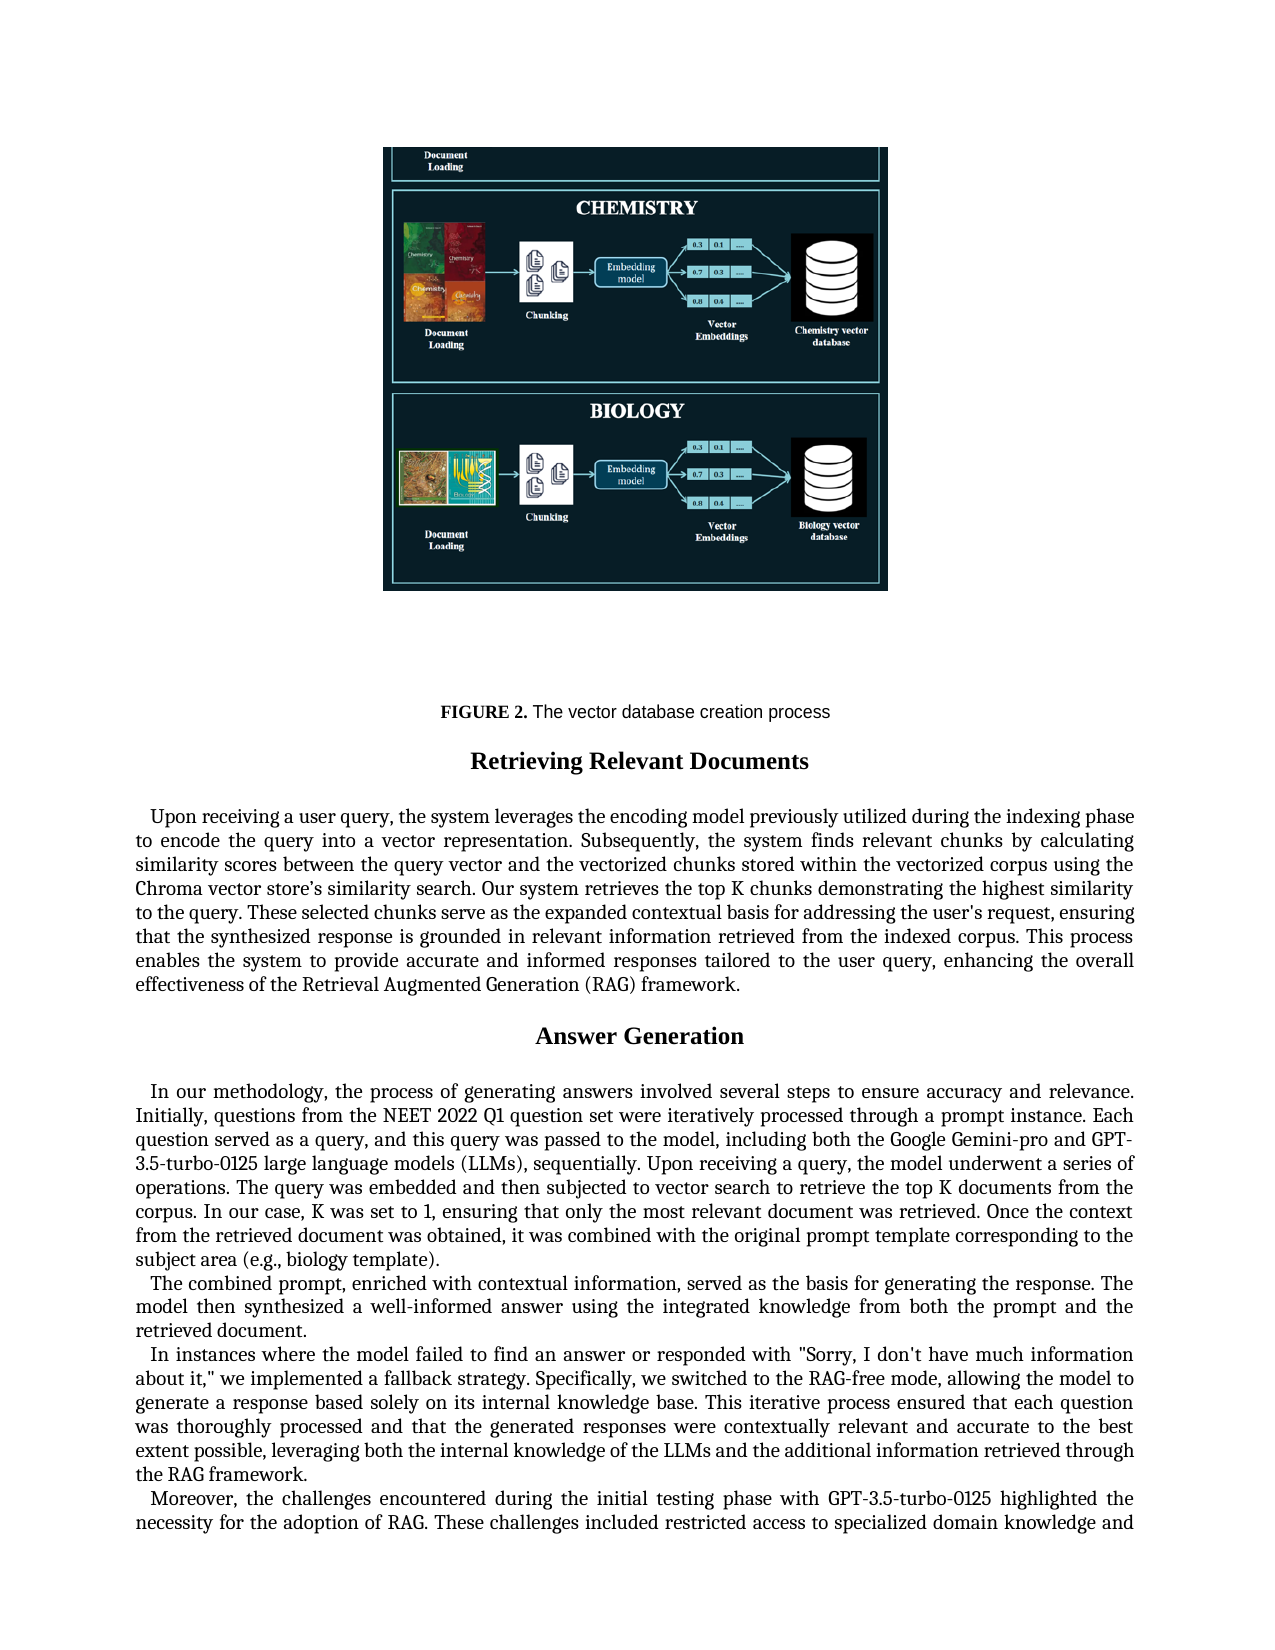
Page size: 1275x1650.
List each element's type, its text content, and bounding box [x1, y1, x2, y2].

subtitle Answer Generation [203, 1021, 1069, 1050]
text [135, 1487, 1135, 1535]
subtitle Retrieving Relevant Documents [203, 746, 1069, 775]
text In instances where the model failed to find an answer or responded with "Sorry, I don't have much information about it," we implemented a fallback strategy. Specifically, we switched to the RAG-free mode, allowing the model to generate a response based solely on its internal knowledge base. This iterative process ensured that each question was thoroughly processed and that the generated responses were contextually relevant and accurate to the best extent possible, leveraging both the internal knowledge of the LLMs and the additional information retrieved through the RAG framework. [135, 1343, 1135, 1487]
text The combined prompt, enriched with contextual information, served as the basis for generating the response. The model then synthesized a well-informed answer using the integrated knowledge from both the prompt and the retrieved document. [135, 1271, 1135, 1343]
text FIGURE 2. The vector database creation process [135, 701, 1135, 722]
text Upon receiving a user query, the system leverages the encoding model previously utilized during the indexing phase to encode the query into a vector representation. Subsequently, the system finds relevant chunks by calculating similarity scores between the query vector and the vectorized chunks stored within the vectorized corpus using the Chroma vector store’s similarity search. Our system retrieves the top K chunks demonstrating the highest similarity to the query. These selected chunks serve as the expanded contextual basis for addressing the user's request, ensuring that the synthesized response is grounded in relevant information retrieved from the indexed corpus. This process enables the system to provide accurate and informed responses tailored to the user query, enhancing the overall effectiveness of the Retrieval Augmented Generation (RAG) framework. [135, 805, 1135, 997]
picture [383, 147, 888, 591]
text In our methodology, the process of generating answers involved several steps to ensure accuracy and relevance. Initially, questions from the NEET 2022 Q1 question set were iteratively processed through a prompt instance. Each question served as a query, and this query was passed to the model, including both the Google Gemini-pro and GPT-3.5-turbo-0125 large language models (LLMs), sequentially. Upon receiving a query, the model underwent a series of operations. The query was embedded and then subjected to vector search to retrieve the top K documents from the corpus. In our case, K was set to 1, ensuring that only the most relevant document was retrieved. Once the context from the retrieved document was obtained, it was combined with the original prompt template corresponding to the subject area (e.g., biology template). [135, 1079, 1135, 1271]
